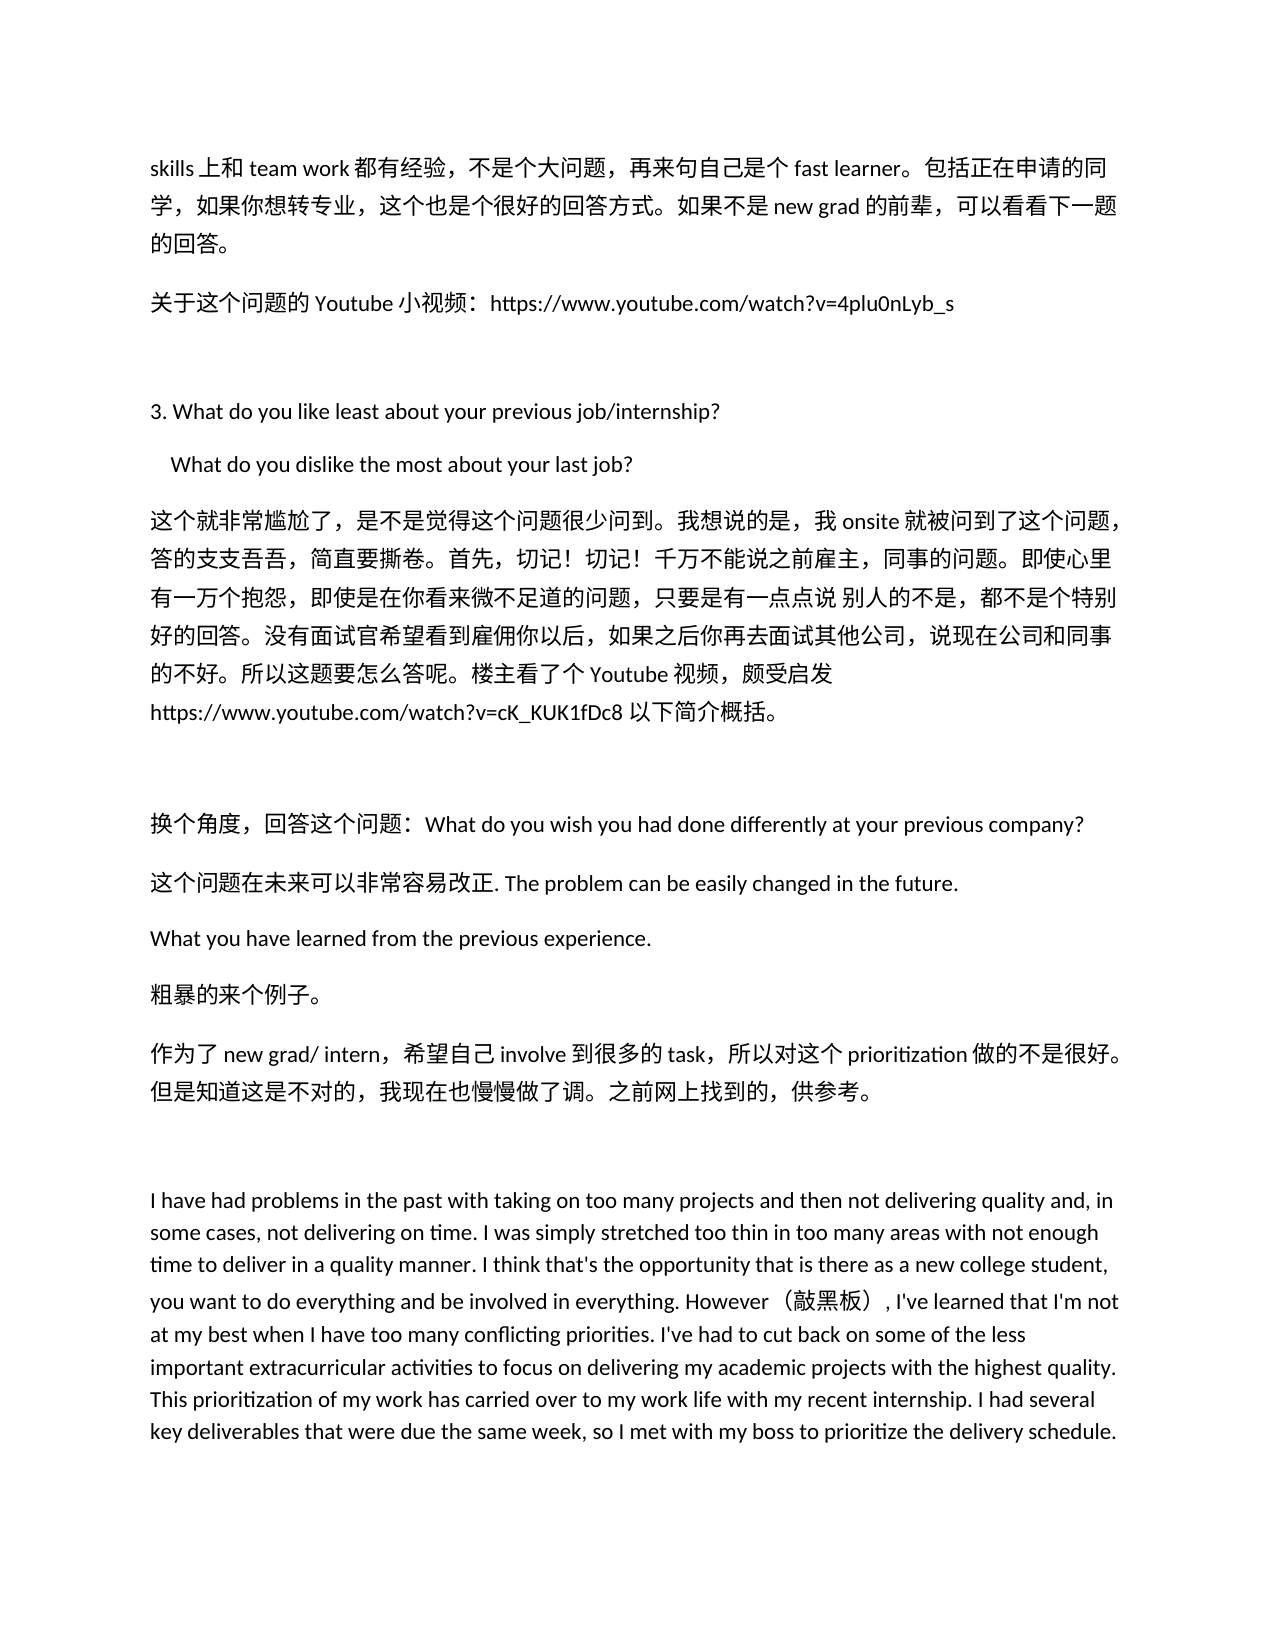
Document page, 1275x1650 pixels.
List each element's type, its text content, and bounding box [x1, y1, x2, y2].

text What you have learned from the previous experience. [150, 924, 1125, 952]
text 换个角度，回答这个问题：What do you wish you had done differently at your previous company? [150, 806, 1125, 839]
text 粗暴的来个例子。 [150, 977, 1125, 1010]
text 这个就非常尴尬了，是不是觉得这个问题很少问到。我想说的是，我onsite就被问到了这个问题，答的支支吾吾，简直要撕卷。首先，切记！切记！千万不能说之前雇主，同事的问题。即使心里有一万个抱怨，即使是在你看来微不足道的问题，只要是有一点点说 别人的不是，都不是个特别好的回答。没有面试官希望看到雇佣你以后，如果之后你再去面试其他公司，说现在公司和同事的不好。所以这题要怎么答呢。楼主看了个Youtube视频，颇受启发 https://www.youtube.com/watch?v=cK_KUK1fDc8 以下简介概括。 [150, 503, 1125, 727]
text 这个问题在未来可以非常容易改正. The problem can be easily changed in the future. [150, 865, 1125, 898]
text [150, 150, 1125, 259]
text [150, 1186, 1125, 1445]
text 关于这个问题的Youtube小视频：https://www.youtube.com/watch?v=4plu0nLyb_s [150, 285, 1125, 318]
text 作为了new grad/ intern，希望自己involve到很多的task，所以对这个prioritization做的不是很好。但是知道这是不对的，我现在也慢慢做了调。之前网上找到的，供参考。 [150, 1036, 1125, 1107]
text What do you dislike the most about your last job? [150, 450, 1125, 478]
text 3. What do you like least about your previous job/internship? [150, 397, 1125, 425]
